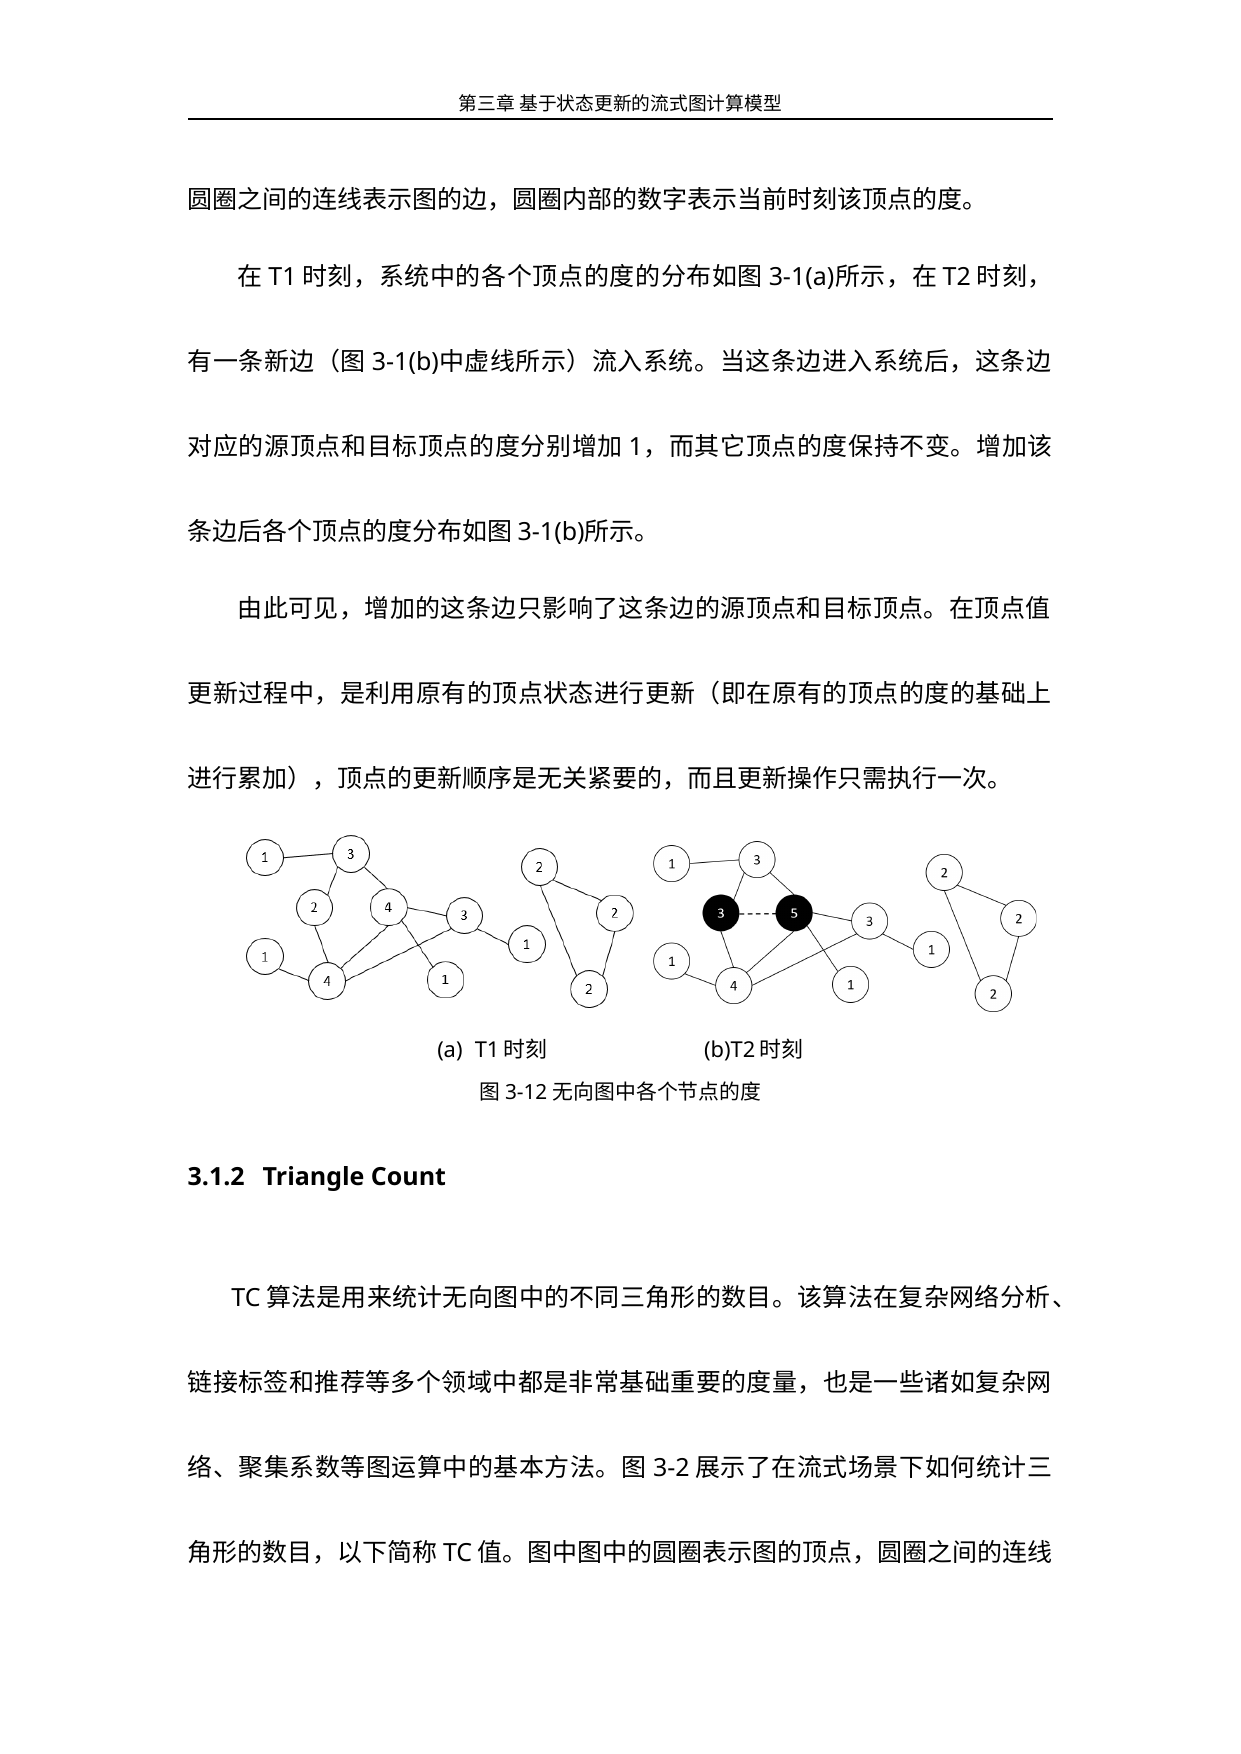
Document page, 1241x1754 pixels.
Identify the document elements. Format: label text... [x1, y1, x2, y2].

text 在T1时刻，系统中的各个顶点的度的分布如图3-1(a)所示，在T2时刻，有一条新边（图3-1(b)中虚线所示）流入系统。当这条边进入系统后，这条边对应的源顶点和目标顶点的度分别增加1，而其它顶点的度保持不变。增加该条边后各个顶点的度分布如图3-1(b)所示。 [187, 241, 1053, 563]
picture [237, 830, 641, 1012]
list T1时刻 (b)T2时刻 [187, 1031, 1053, 1065]
subtitle Triangle Count [187, 1142, 1053, 1210]
text 由此可见，增加的这条边只影响了这条边的源顶点和目标顶点。在顶点值更新过程中，是利用原有的顶点状态进行更新（即在原有的顶点的度的基础上进行累加），顶点的更新顺序是无关紧要的，而且更新操作只需执行一次。 [187, 572, 1053, 810]
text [187, 164, 1053, 232]
picture [653, 841, 1037, 1012]
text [187, 1262, 1053, 1584]
